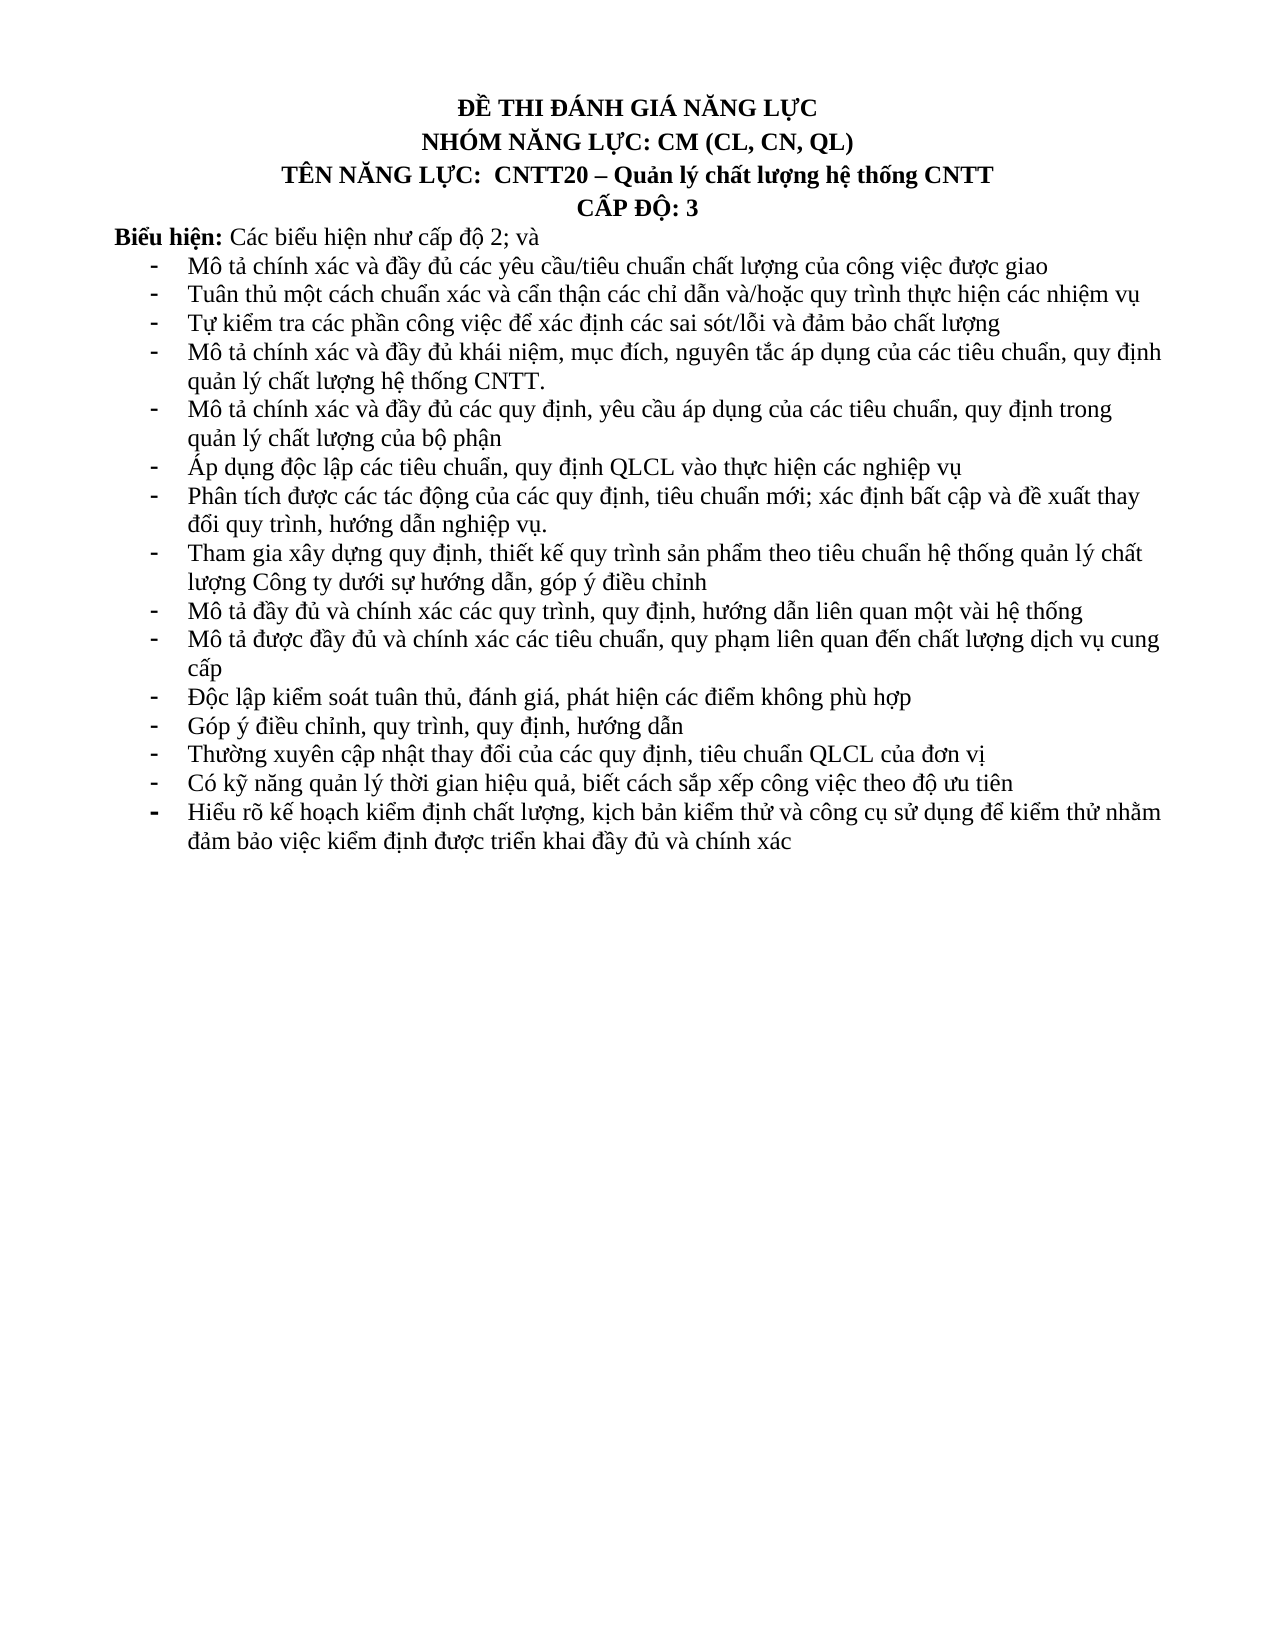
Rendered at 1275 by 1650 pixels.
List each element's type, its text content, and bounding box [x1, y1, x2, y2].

list Tự kiểm tra các phần công việc để xác định các sai sót/lỗi và đảm bảo chất lượng [150, 308, 1162, 337]
list Tham gia xây dựng quy định, thiết kế quy trình sản phẩm theo tiêu chuẩn hệ thống quản lý chất lượng Công ty dưới sự hướng dẫn, góp ý điều chỉnh [150, 538, 1162, 596]
list Độc lập kiểm soát tuân thủ, đánh giá, phát hiện các điểm không phù hợp [150, 682, 1162, 711]
title CẤP ĐỘ: 3 [112, 189, 1162, 222]
list Tuân thủ một cách chuẩn xác và cẩn thận các chỉ dẫn và/hoặc quy trình thực hiện các nhiệm vụ [150, 279, 1162, 308]
list Mô tả chính xác và đầy đủ các quy định, yêu cầu áp dụng của các tiêu chuẩn, quy định trong quản lý chất lượng của bộ phận [150, 394, 1162, 452]
list Phân tích được các tác động của các quy định, tiêu chuẩn mới; xác định bất cập và đề xuất thay đổi quy trình, hướng dẫn nghiệp vụ. [150, 481, 1162, 538]
list Mô tả được đầy đủ và chính xác các tiêu chuẩn, quy phạm liên quan đến chất lượng dịch vụ cung cấp [150, 624, 1162, 682]
title TÊN NĂNG LỰC: CNTT20 – Quản lý chất lượng hệ thống CNTT [112, 155, 1162, 189]
list Góp ý điều chỉnh, quy trình, quy định, hướng dẫn [150, 711, 1162, 739]
list Mô tả chính xác và đầy đủ khái niệm, mục đích, nguyên tắc áp dụng của các tiêu chuẩn, quy định quản lý chất lượng hệ thống CNTT. [150, 337, 1162, 394]
title ĐỀ THI ĐÁNH GIÁ NĂNG LỰC [112, 89, 1162, 122]
text Biểu hiện: Các biểu hiện như cấp độ 2; và [114, 222, 1162, 251]
list Thường xuyên cập nhật thay đổi của các quy định, tiêu chuẩn QLCL của đơn vị [150, 739, 1162, 768]
list Mô tả chính xác và đầy đủ các yêu cầu/tiêu chuẩn chất lượng của công việc được giao [150, 251, 1162, 279]
list Có kỹ năng quản lý thời gian hiệu quả, biết cách sắp xếp công việc theo độ ưu tiên [150, 768, 1162, 797]
list Hiểu rõ kế hoạch kiểm định chất lượng, kịch bản kiểm thử và công cụ sử dụng để kiểm thử nhằm đảm bảo việc kiểm định được triển khai đầy đủ và chính xác [150, 797, 1162, 854]
title NHÓM NĂNG LỰC: CM (CL, CN, QL) [112, 122, 1162, 155]
list Áp dụng độc lập các tiêu chuẩn, quy định QLCL vào thực hiện các nghiệp vụ [150, 452, 1162, 481]
list Mô tả đầy đủ và chính xác các quy trình, quy định, hướng dẫn liên quan một vài hệ thống [150, 596, 1162, 624]
